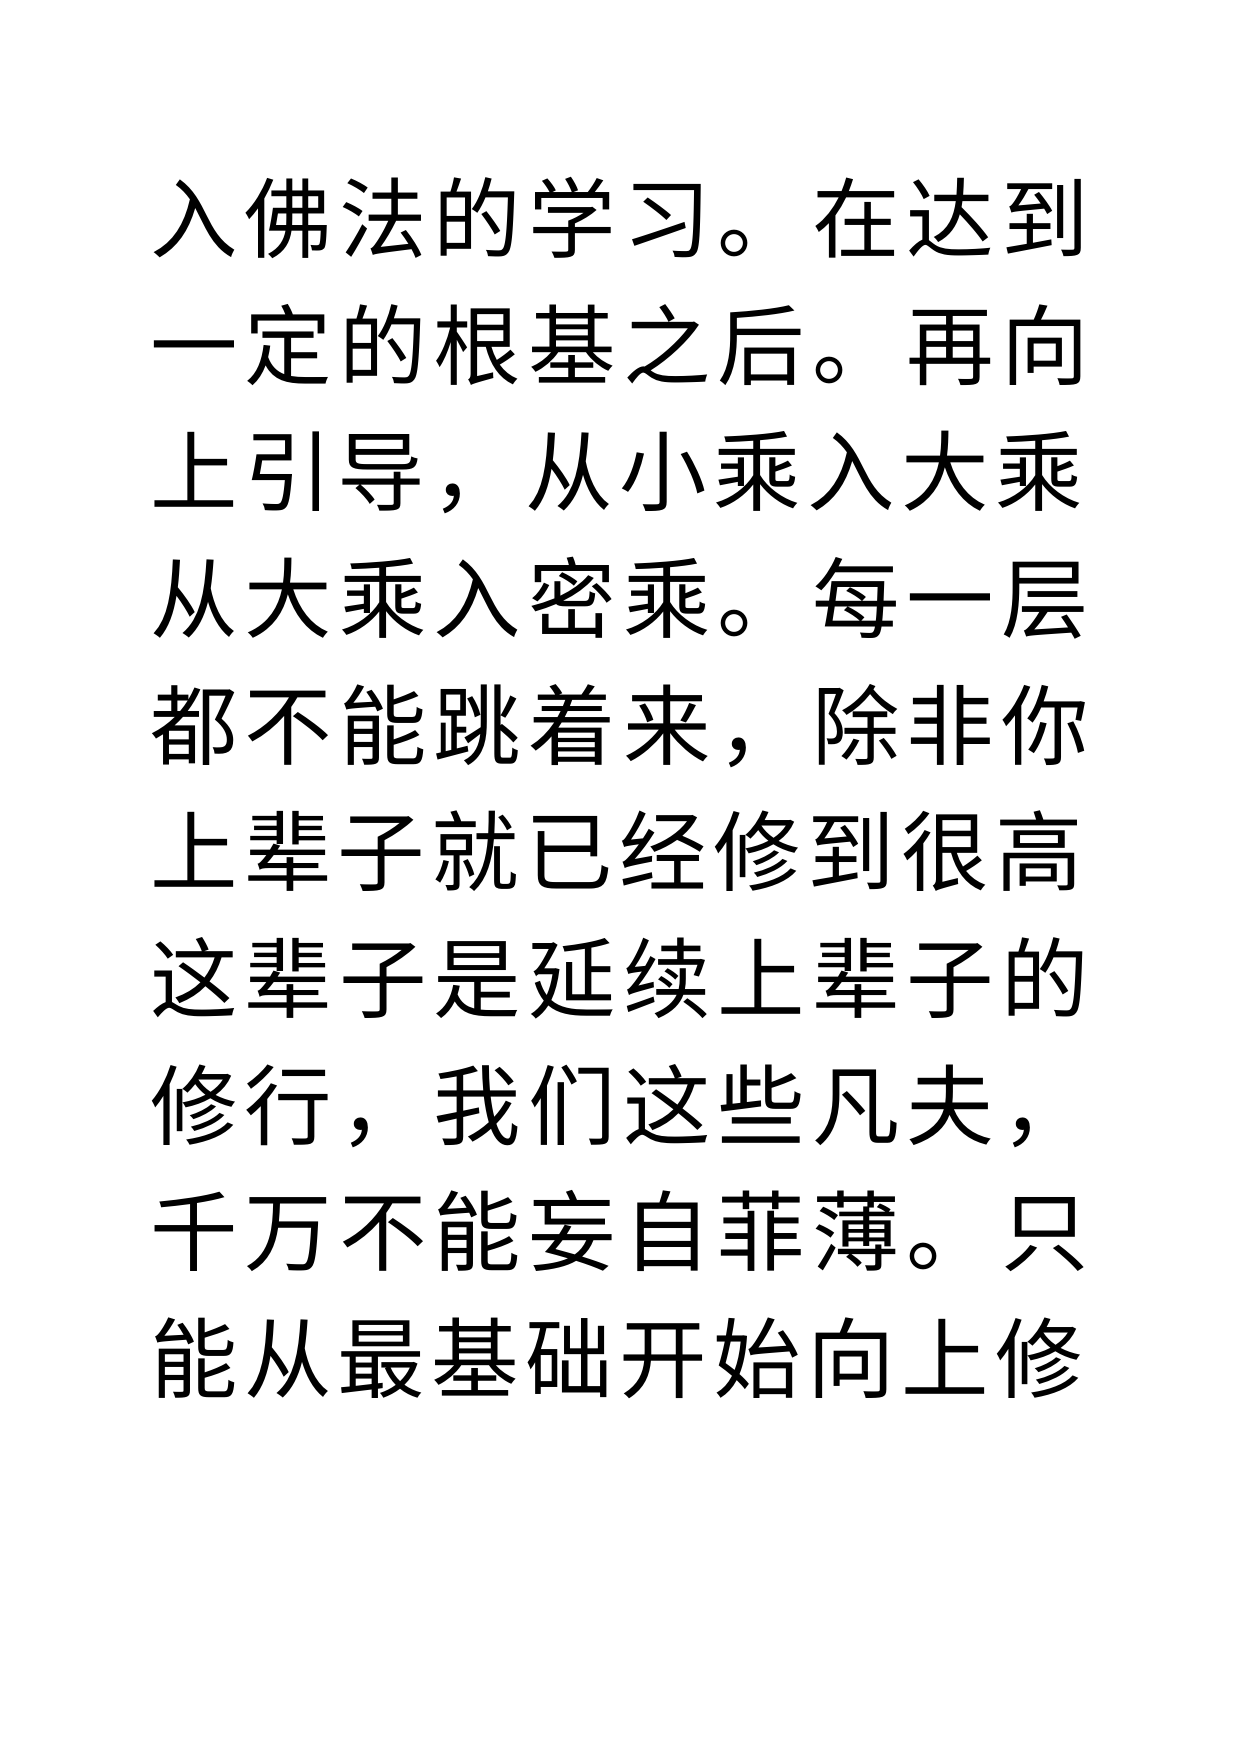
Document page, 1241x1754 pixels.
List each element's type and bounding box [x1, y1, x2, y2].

text [150, 150, 1090, 1417]
